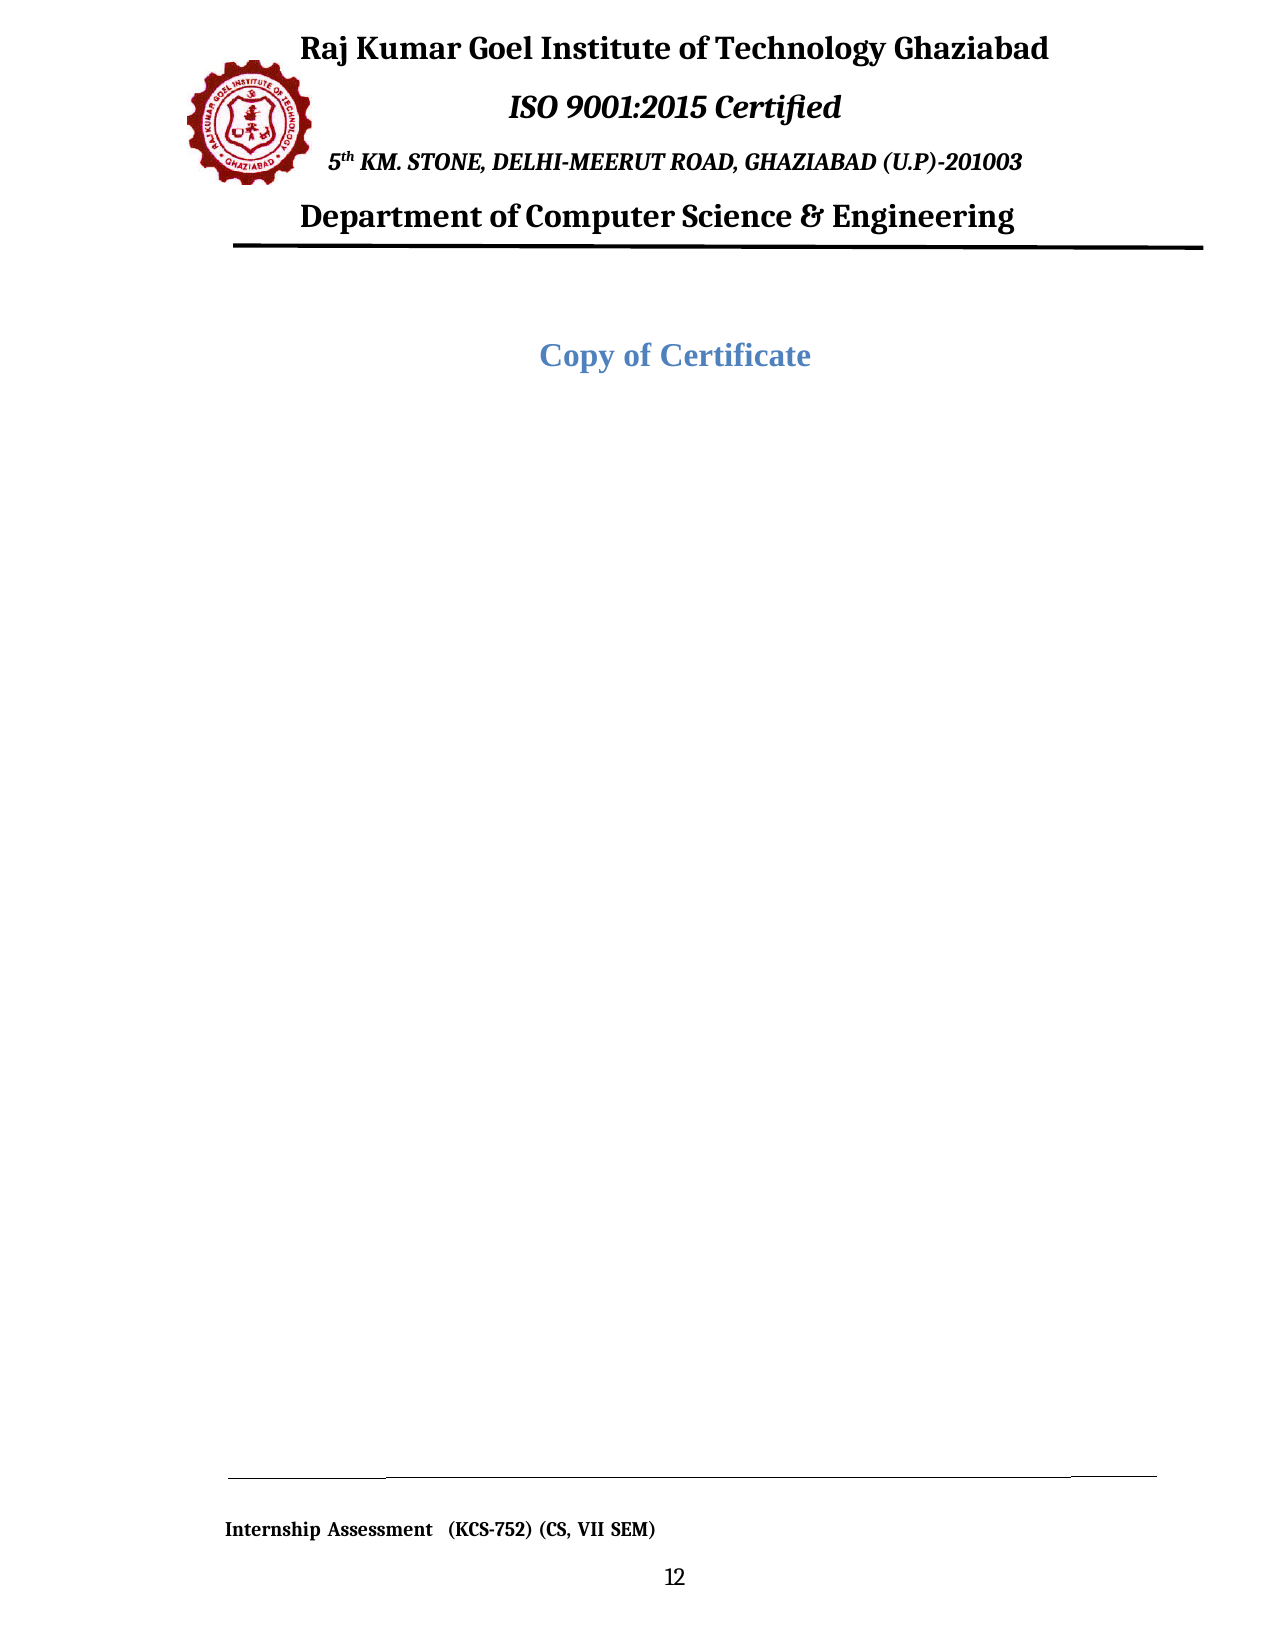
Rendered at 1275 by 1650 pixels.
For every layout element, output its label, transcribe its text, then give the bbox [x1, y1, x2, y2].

picture [187, 60, 313, 185]
subtitle Copy of Certificate [225, 335, 1125, 374]
